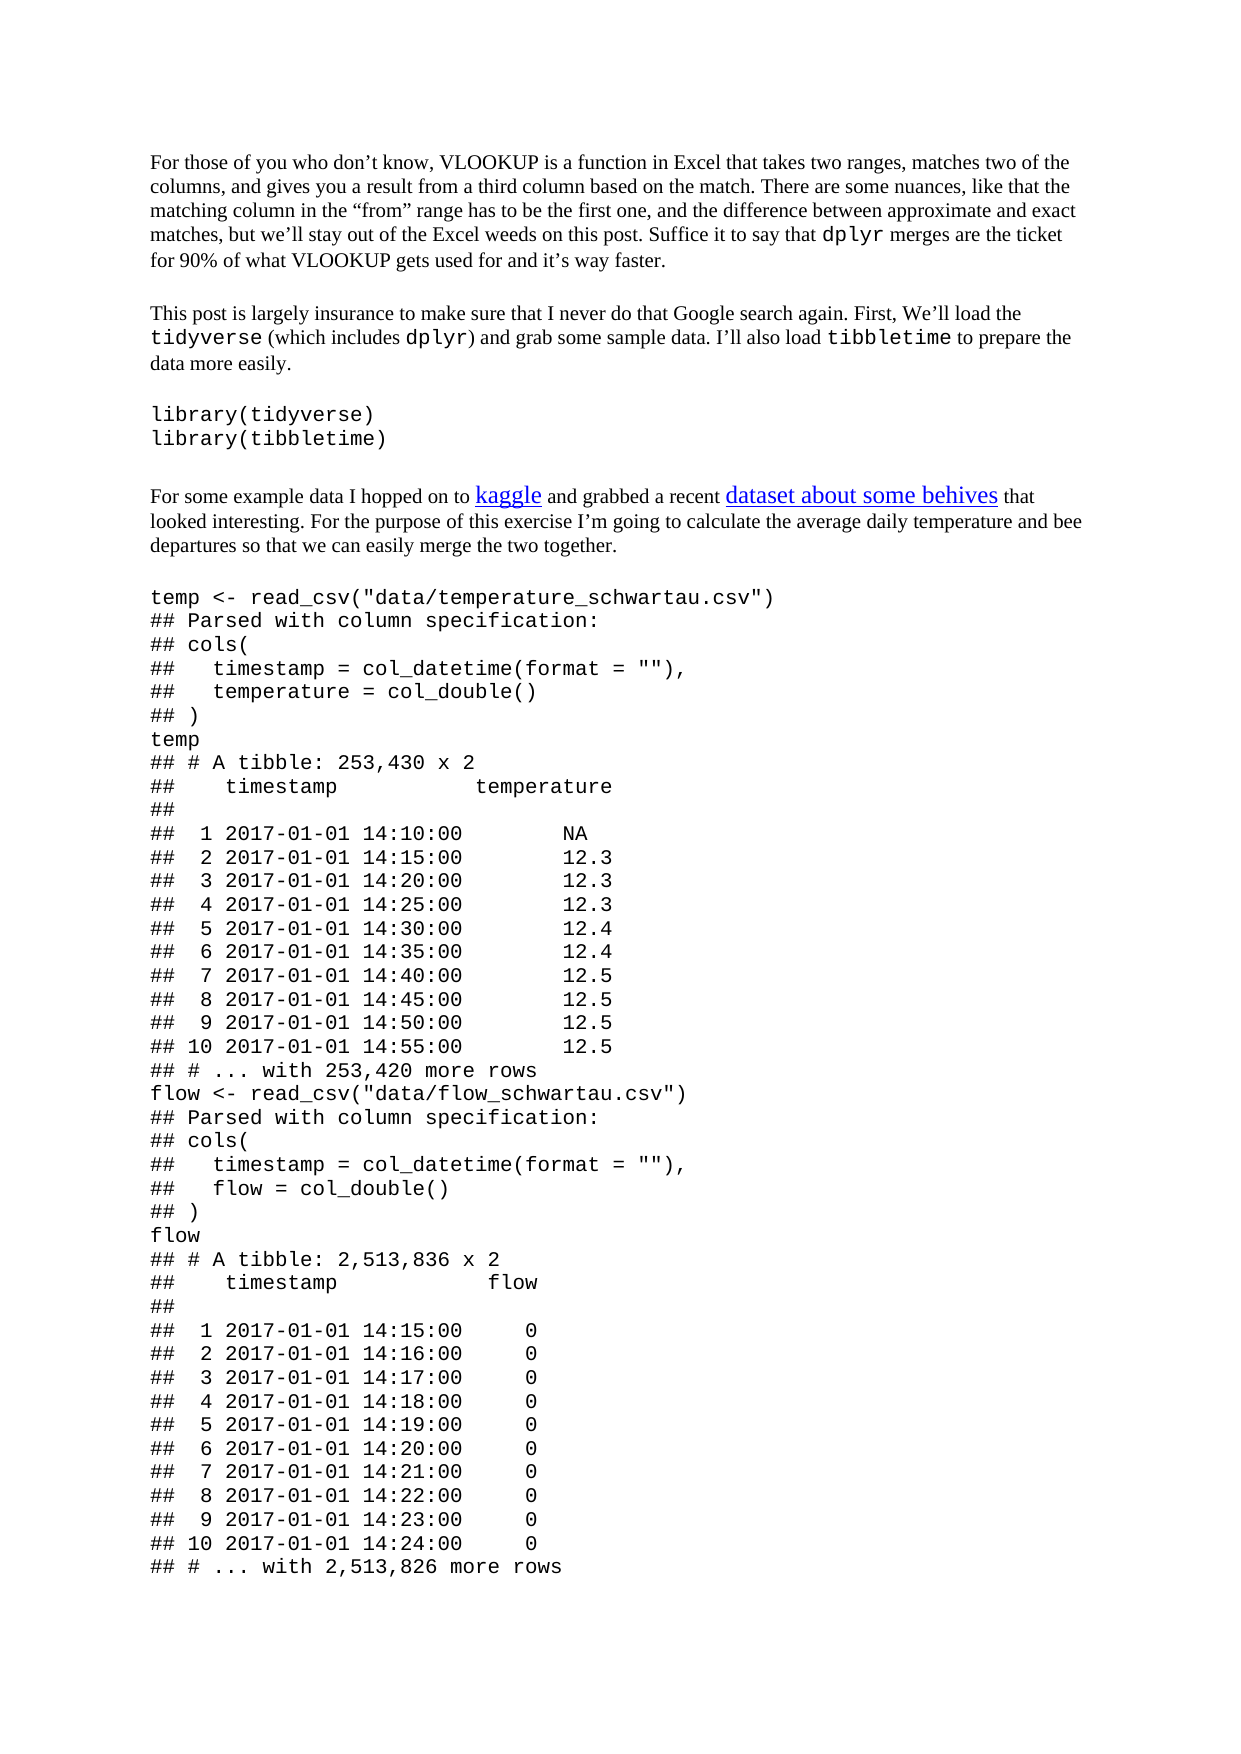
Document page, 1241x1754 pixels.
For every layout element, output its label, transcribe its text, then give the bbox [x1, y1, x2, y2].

text ## 3 2017-01-01 14:17:00 0 [150, 1367, 1090, 1391]
text ## # ... with 2,513,826 more rows [150, 1556, 1090, 1580]
text ## [150, 1296, 1090, 1320]
text ## 7 2017-01-01 14:21:00 0 [150, 1462, 1090, 1485]
text ## 6 2017-01-01 14:35:00 12.4 [150, 941, 1090, 965]
text This post is largely insurance to make sure that I never do that Google search again. First, We’ll load the tidyverse (which includes dplyr) and grab some sample data. I’ll also load tibbletime to prepare the data more easily. [150, 301, 1090, 375]
text For those of you who don’t know, VLOOKUP is a function in Excel that takes two ranges, matches two of the columns, and gives you a result from a third column based on the match. There are some nuances, like that the matching column in the “from” range has to be the first one, and the difference between approximate and exact matches, but we’ll stay out of the Excel weeds on this post. Suffice it to say that dplyr merges are the ticket for 90% of what VLOOKUP gets used for and it’s way faster. [150, 150, 1090, 272]
text ## Parsed with column specification: [150, 1107, 1090, 1131]
text ## 8 2017-01-01 14:22:00 0 [150, 1485, 1090, 1509]
text ## 9 2017-01-01 14:50:00 12.5 [150, 1012, 1090, 1036]
text ## 4 2017-01-01 14:18:00 0 [150, 1391, 1090, 1414]
text ## 5 2017-01-01 14:30:00 12.4 [150, 918, 1090, 941]
text ## 4 2017-01-01 14:25:00 12.3 [150, 894, 1090, 918]
text temp [150, 728, 1090, 752]
text ## 6 2017-01-01 14:20:00 0 [150, 1438, 1090, 1462]
text ## temperature = col_double() [150, 681, 1090, 705]
text ## 9 2017-01-01 14:23:00 0 [150, 1509, 1090, 1532]
text ## timestamp flow [150, 1272, 1090, 1296]
text ## 10 2017-01-01 14:24:00 0 [150, 1532, 1090, 1556]
text ## 2 2017-01-01 14:16:00 0 [150, 1343, 1090, 1367]
text library(tibbletime) [150, 428, 1090, 451]
text ## # A tibble: 253,430 x 2 [150, 752, 1090, 776]
text temp <- read_csv("data/temperature_schwartau.csv") [150, 587, 1090, 610]
text ## Parsed with column specification: [150, 610, 1090, 634]
text ## flow = col_double() [150, 1178, 1090, 1201]
text ## 1 2017-01-01 14:15:00 0 [150, 1320, 1090, 1343]
text ## [150, 799, 1090, 823]
text library(tidyverse) [150, 404, 1090, 428]
text For some example data I hopped on to kaggle and grabbed a recent dataset about some behives that looked interesting. For the purpose of this exercise I’m going to calculate the average daily temperature and bee departures so that we can easily merge the two together. [150, 481, 1090, 557]
text ## # A tibble: 2,513,836 x 2 [150, 1249, 1090, 1272]
text ## ) [150, 705, 1090, 728]
text ## ) [150, 1201, 1090, 1225]
text ## cols( [150, 1131, 1090, 1154]
text ## 3 2017-01-01 14:20:00 12.3 [150, 870, 1090, 894]
text ## timestamp = col_datetime(format = ""), [150, 658, 1090, 681]
text ## # ... with 253,420 more rows [150, 1059, 1090, 1083]
text ## 10 2017-01-01 14:55:00 12.5 [150, 1036, 1090, 1059]
text ## 8 2017-01-01 14:45:00 12.5 [150, 989, 1090, 1012]
text ## timestamp temperature [150, 776, 1090, 799]
text flow [150, 1225, 1090, 1249]
text ## timestamp = col_datetime(format = ""), [150, 1154, 1090, 1178]
text ## 7 2017-01-01 14:40:00 12.5 [150, 965, 1090, 989]
text ## 5 2017-01-01 14:19:00 0 [150, 1414, 1090, 1438]
text flow <- read_csv("data/flow_schwartau.csv") [150, 1083, 1090, 1107]
text ## cols( [150, 634, 1090, 658]
text ## 1 2017-01-01 14:10:00 NA [150, 823, 1090, 847]
text ## 2 2017-01-01 14:15:00 12.3 [150, 847, 1090, 870]
